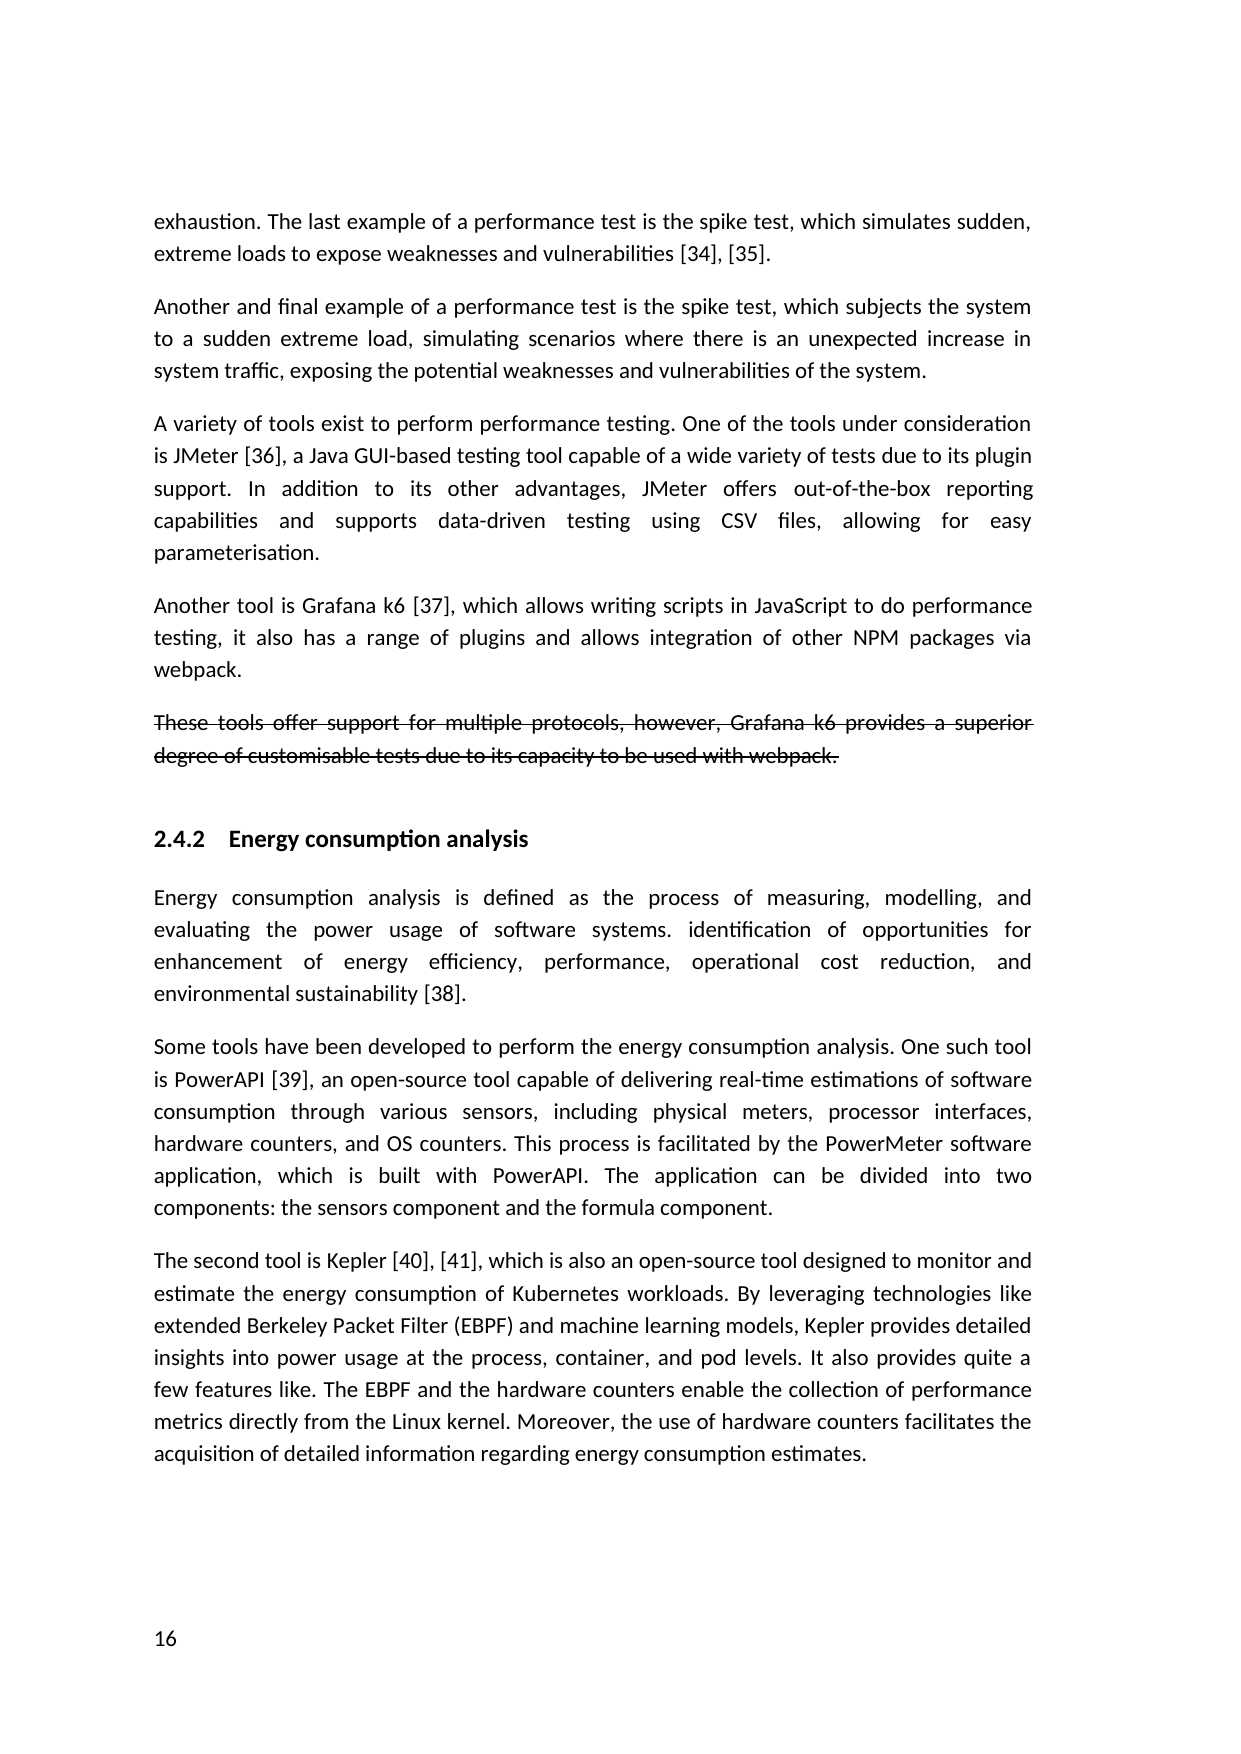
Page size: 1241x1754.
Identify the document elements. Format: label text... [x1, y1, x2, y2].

text Another and final example of a performance test is the spike test, which subjects the system to a sudden extreme load, simulating scenarios where there is an unexpected increase in system traffic, exposing the potential weaknesses and vulnerabilities of the system. [153, 292, 1033, 384]
text These tools offer support for multiple protocols, however, Grafana k6 provides a superior degree of customisable tests due to its capacity to be used with webpack. [153, 708, 1033, 724]
text The second tool is Kepler , which is also an open-source tool designed to monitor and estimate the energy consumption of Kubernetes workloads. By leveraging technologies like extended Berkeley Packet Filter (EBPF) and machine learning models, Kepler provides detailed insights into power usage at the process, container, and pod levels. It also provides quite a few features like. The EBPF and the hardware counters enable the collection of performance metrics directly from the Linux kernel. Moreover, the use of hardware counters facilitates the acquisition of detailed information regarding energy consumption estimates. [153, 1246, 1033, 1468]
text A variety of tools exist to perform performance testing. One of the tools under consideration is JMeter , a Java GUI-based testing tool capable of a wide variety of tests due to its plugin support. In addition to its other advantages, JMeter offers out-of-the-box reporting capabilities and supports data-driven testing using CSV files, allowing for easy parameterisation. [153, 409, 1033, 566]
text Another tool is Grafana k6 , which allows writing scripts in JavaScript to do performance testing, it also has a range of plugins and allows integration of other NPM packages via webpack. [153, 591, 1033, 683]
text Some tools have been developed to perform the energy consumption analysis. One such tool is PowerAPI , an open-source tool capable of delivering real-time estimations of software consumption through various sensors, including physical meters, processor interfaces, hardware counters, and OS counters. This process is facilitated by the PowerMeter software application, which is built with PowerAPI. The application can be divided into two components: the sensors component and the formula component. [153, 1032, 1033, 1221]
text Energy consumption analysis is defined as the process of measuring, modelling, and evaluating the power usage of software systems. identification of opportunities for enhancement of energy efficiency, performance, operational cost reduction, and environmental sustainability . [153, 883, 1033, 1007]
text These tools offer support for multiple protocols, however, Grafana k6 provides a superior degree of customisable tests due to its capacity to be used with webpack. [153, 725, 1033, 769]
subtitle Energy consumption analysis [153, 823, 1033, 853]
